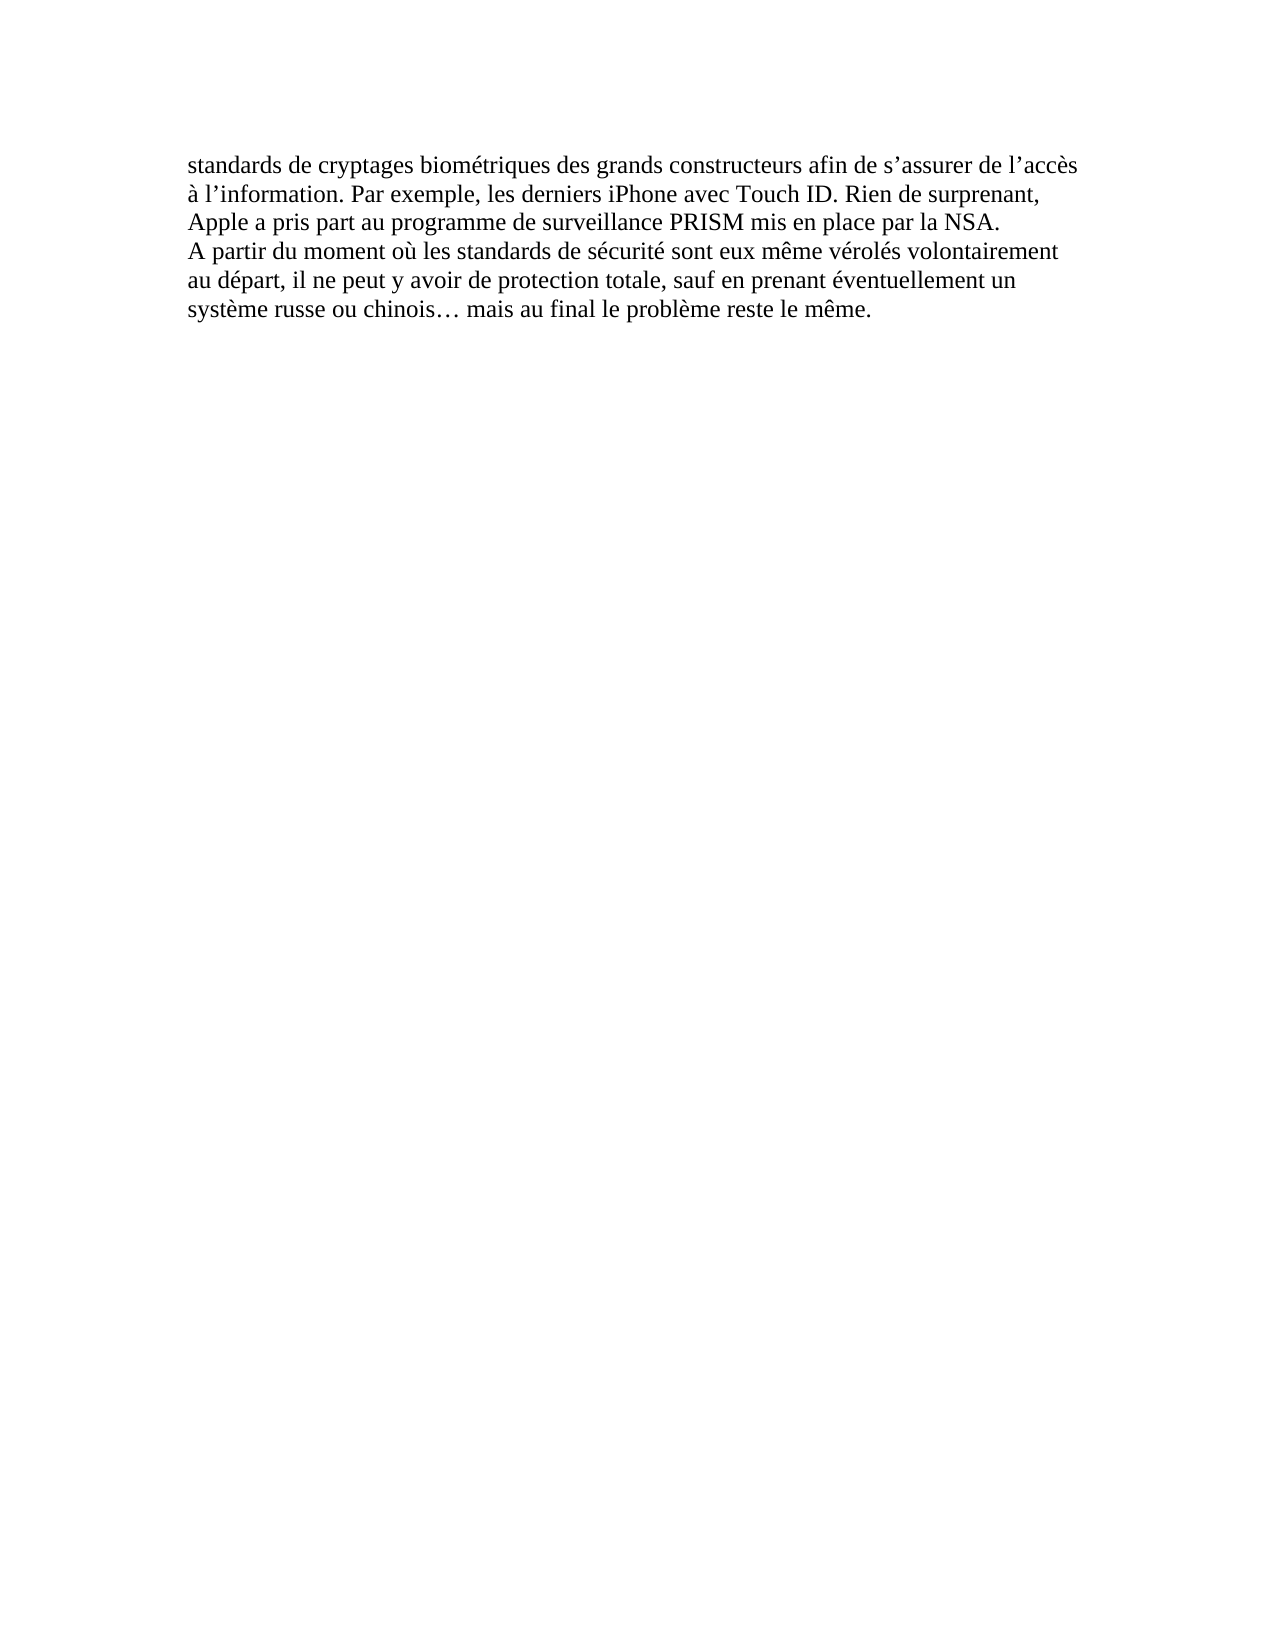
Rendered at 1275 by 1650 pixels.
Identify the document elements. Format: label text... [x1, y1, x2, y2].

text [187, 150, 1087, 236]
text A partir du moment où les standards de sécurité sont eux même vérolés volontairement au départ, il ne peut y avoir de protection totale, sauf en prenant éventuellement un système russe ou chinois… mais au final le problème reste le même. [187, 236, 1087, 322]
